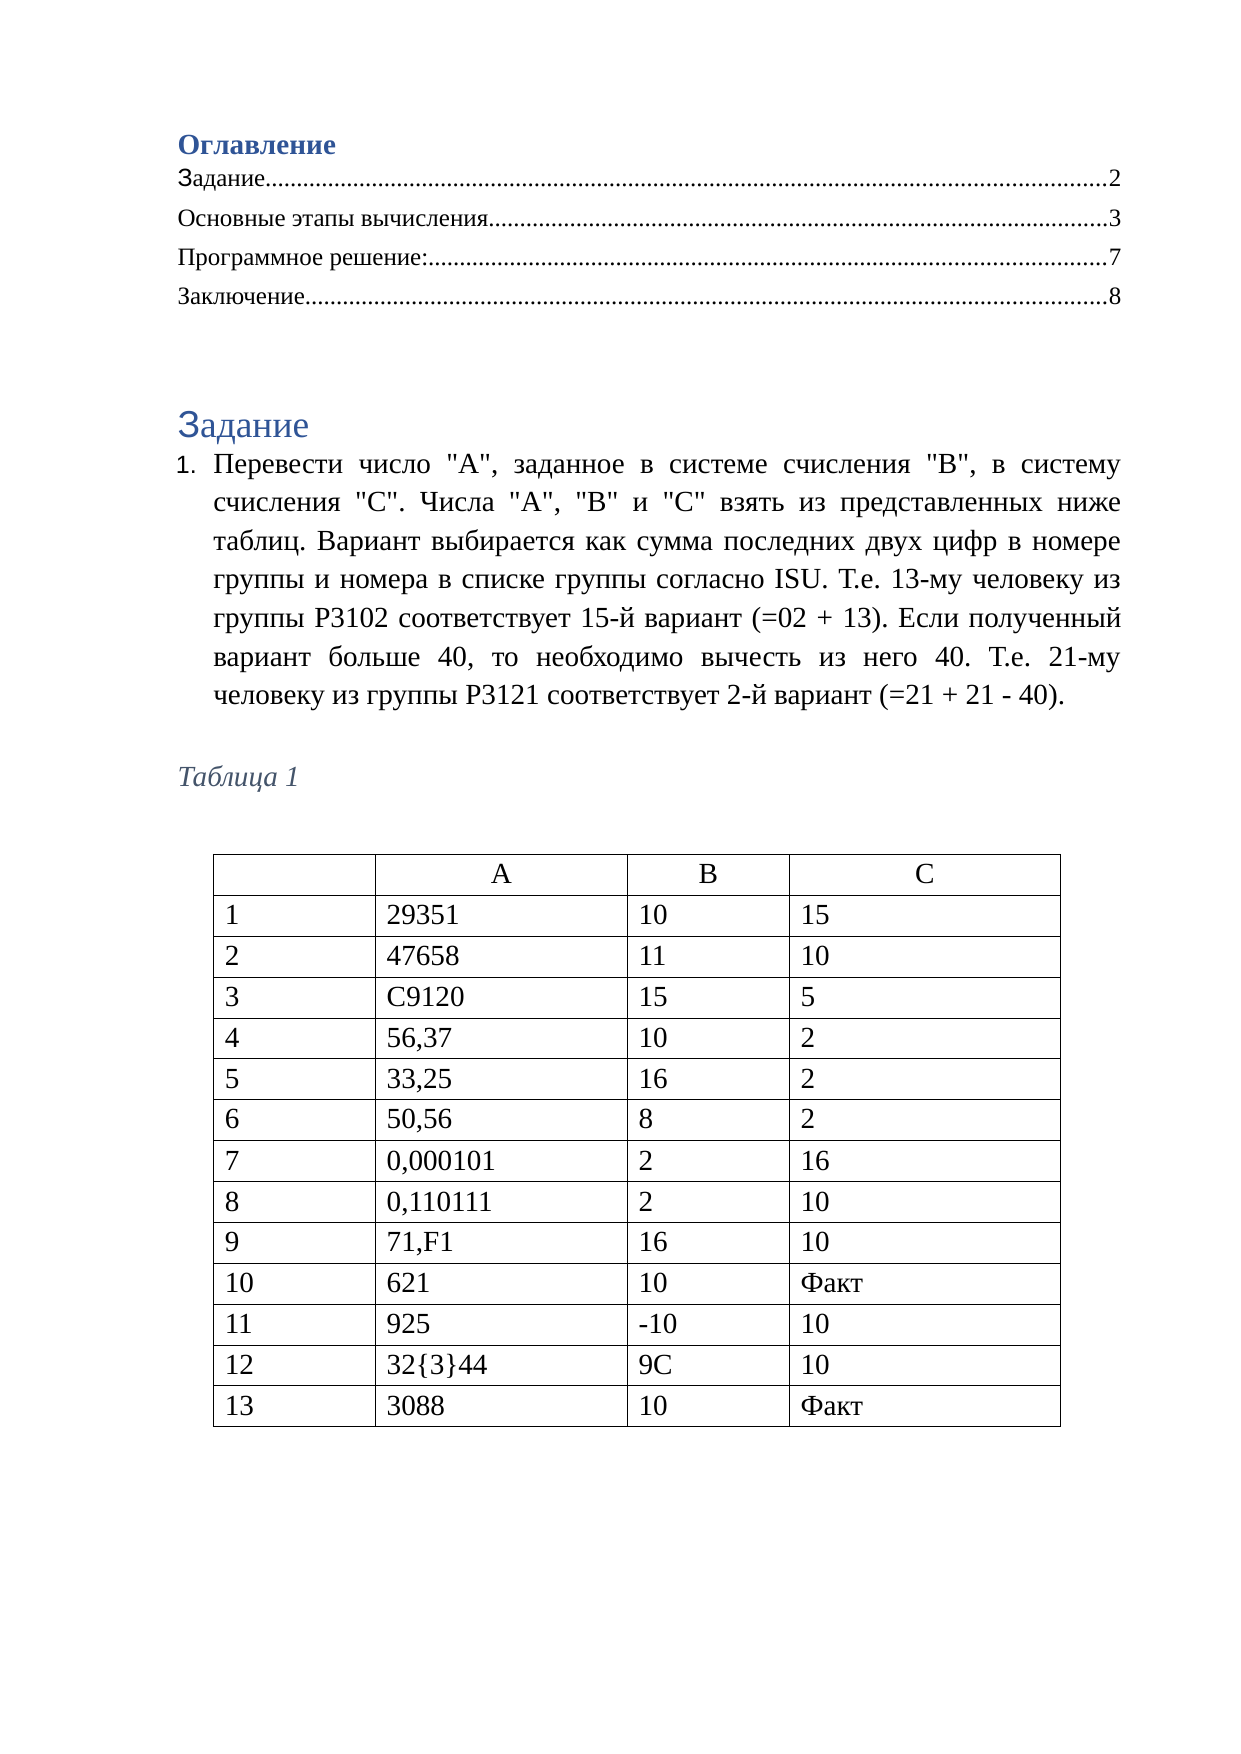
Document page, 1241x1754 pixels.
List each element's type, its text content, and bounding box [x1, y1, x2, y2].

table_cell 16 [628, 1223, 789, 1263]
table_cell 0,000101 [376, 1141, 627, 1181]
table_cell 10 [628, 896, 789, 936]
table_cell Факт [790, 1264, 1060, 1304]
table_cell 11 [214, 1305, 375, 1344]
table_cell 9 [214, 1223, 375, 1263]
table_cell 2 [628, 1182, 789, 1222]
table_cell 3 [214, 978, 375, 1017]
table_cell 10 [628, 1264, 789, 1304]
table_cell 29351 [376, 896, 627, 936]
table_cell 1 [214, 896, 375, 936]
table_header [214, 855, 375, 895]
table_cell 10 [790, 1305, 1060, 1344]
table_cell 32{3}44 [376, 1346, 627, 1385]
table_cell 2 [628, 1141, 789, 1181]
table_cell 10 [790, 1182, 1060, 1222]
table_cell 50,56 [376, 1100, 627, 1140]
table_cell 16 [628, 1059, 789, 1099]
table_cell 621 [376, 1264, 627, 1304]
table_cell 12 [214, 1346, 375, 1385]
table_cell 3088 [376, 1386, 627, 1426]
table_cell -10 [628, 1305, 789, 1344]
table_header C [790, 855, 1060, 895]
table_cell 10 [628, 1386, 789, 1426]
text Таблица 1 [177, 759, 1122, 792]
table_cell 2 [790, 1059, 1060, 1099]
table_cell 10 [214, 1264, 375, 1304]
table_cell 11 [628, 937, 789, 977]
table_cell 2 [790, 1019, 1060, 1058]
table_cell 13 [214, 1386, 375, 1426]
table_cell 10 [790, 937, 1060, 977]
table_cell 33,25 [376, 1059, 627, 1099]
table_cell 5 [790, 978, 1060, 1017]
table_cell 15 [790, 896, 1060, 936]
table_cell 7 [214, 1141, 375, 1181]
table_header B [628, 855, 789, 895]
table_cell 8 [214, 1182, 375, 1222]
table_cell 10 [790, 1346, 1060, 1385]
table_cell 10 [628, 1019, 789, 1058]
table_cell 10 [790, 1223, 1060, 1263]
table_cell 15 [628, 978, 789, 1017]
table_cell 8 [628, 1100, 789, 1140]
table_cell 6 [214, 1100, 375, 1140]
table_cell Факт [790, 1386, 1060, 1426]
table_cell 71,F1 [376, 1223, 627, 1263]
list Перевести число "А", заданное в системе счисления "В", в систему счисления "С". Числа "А", "В" и "С" взять из представленных ниже таблиц. Вариант выбирается как сумма последних двух цифр в номере группы и номера в списке группы согласно ISU. Т.е. 13-му человеку из группы P3102 соответствует 15-й вариант (=02 + 13). Если полученный вариант больше 40, то необходимо вычесть из него 40. Т.е. 21-му человеку из группы P3121 соответствует 2-й вариант (=21 + 21 - 40). [176, 446, 1122, 711]
table_cell 47658 [376, 937, 627, 977]
table_cell 56,37 [376, 1019, 627, 1058]
table_cell 925 [376, 1305, 627, 1344]
table_cell 2 [790, 1100, 1060, 1140]
table_cell 0,110111 [376, 1182, 627, 1222]
table_cell 4 [214, 1019, 375, 1058]
subtitle Задание [177, 403, 1122, 446]
table_cell 9C [628, 1346, 789, 1385]
table_cell 16 [790, 1141, 1060, 1181]
table_cell C9120 [376, 978, 627, 1017]
table_header А [376, 855, 627, 895]
table_cell 2 [214, 937, 375, 977]
table_cell 5 [214, 1059, 375, 1099]
